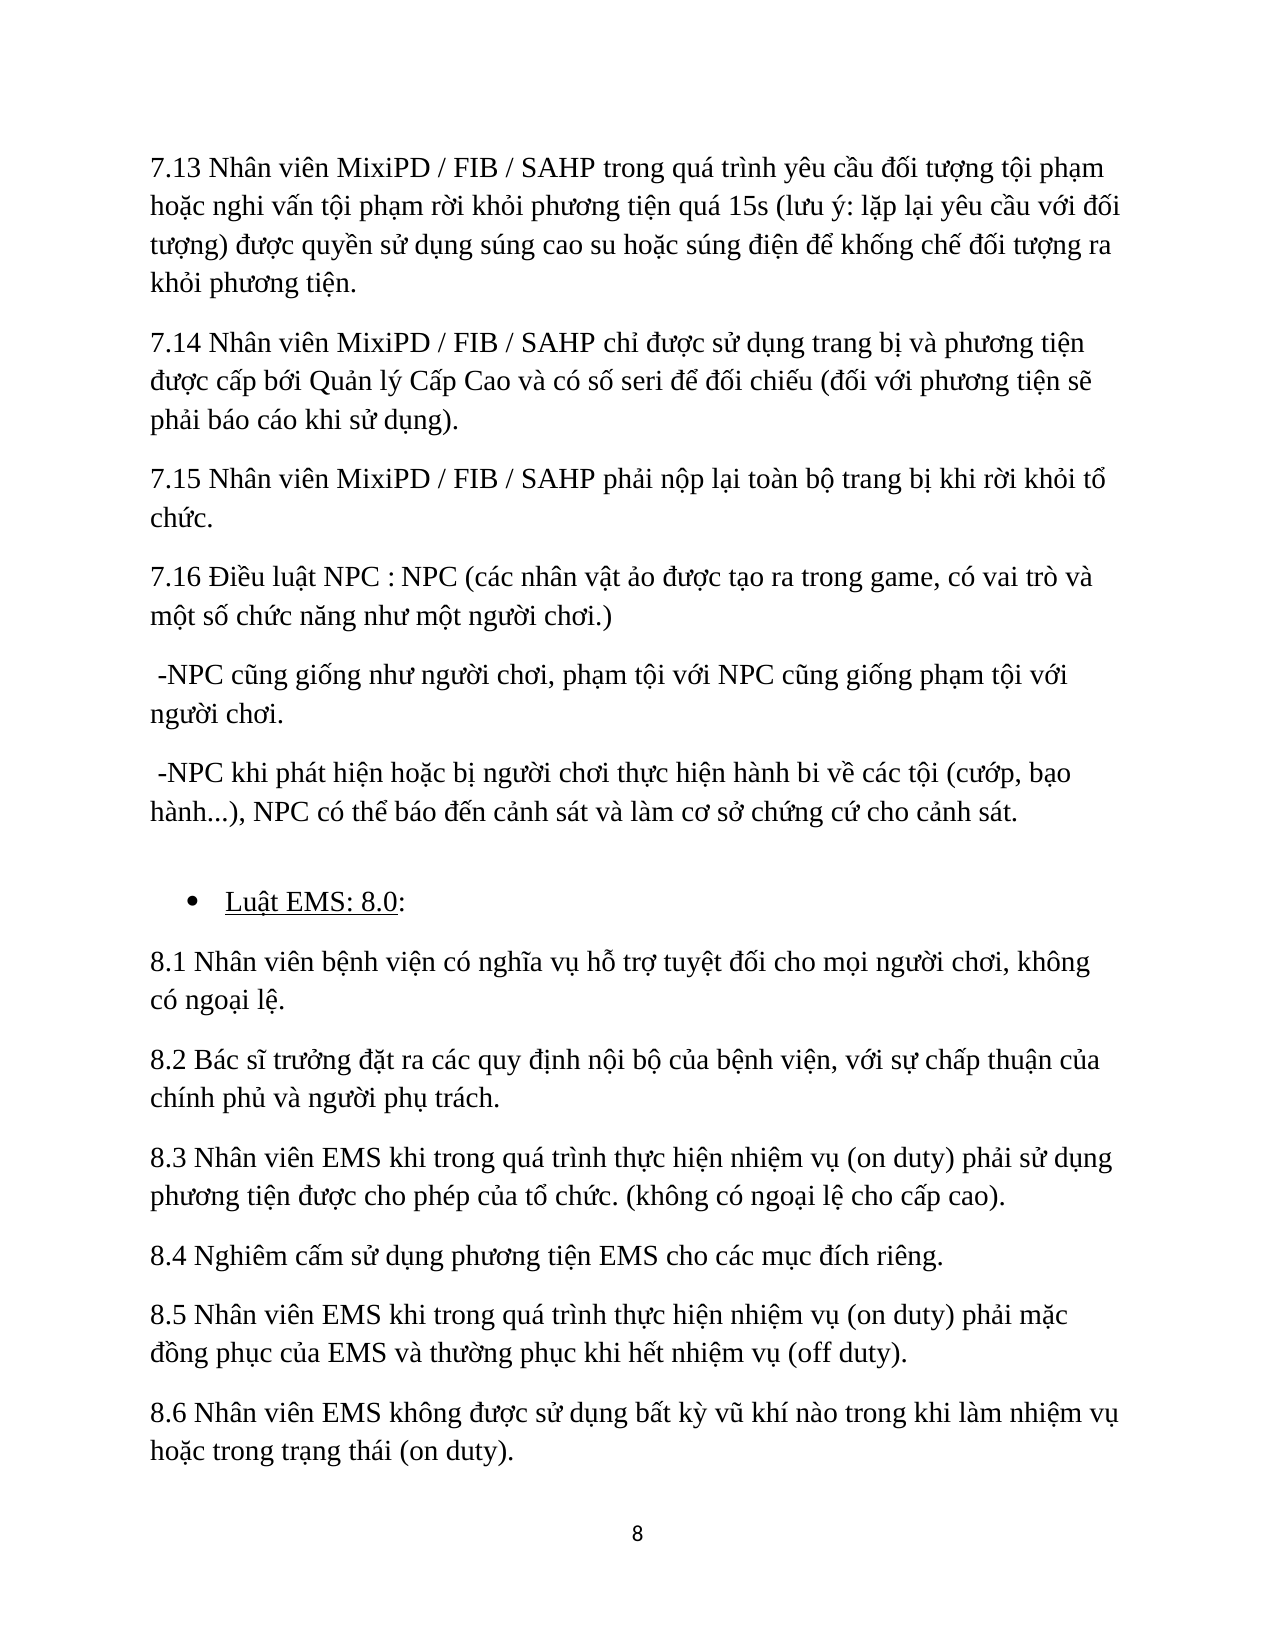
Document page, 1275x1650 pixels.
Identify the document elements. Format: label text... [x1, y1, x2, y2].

text 8.4 Nghiêm cấm sử dụng phương tiện EMS cho các mục đích riêng. [150, 1238, 1125, 1271]
text 7.15 Nhân viên MixiPD / FIB / SAHP phải nộp lại toàn bộ trang bị khi rời khỏi tổ chức. [150, 461, 1125, 533]
text 8.1 Nhân viên bệnh viện có nghĩa vụ hỗ trợ tuyệt đối cho mọi người chơi, không có ngoại lệ. [150, 944, 1125, 1016]
text 8.3 Nhân viên EMS khi trong quá trình thực hiện nhiệm vụ (on duty) phải sử dụng phương tiện được cho phép của tổ chức. (không có ngoại lệ cho cấp cao). [150, 1140, 1125, 1212]
text 8.2 Bác sĩ trưởng đặt ra các quy định nội bộ của bệnh viện, với sự chấp thuận của chính phủ và người phụ trách. [150, 1042, 1125, 1114]
text 7.14 Nhân viên MixiPD / FIB / SAHP chỉ được sử dụng trang bị và phương tiện được cấp bới Quản lý Cấp Cao và có số seri để đối chiếu (đối với phương tiện sẽ phải báo cáo khi sử dụng). [150, 325, 1125, 436]
text 7.16 Điều luật NPC : NPC (các nhân vật ảo được tạo ra trong game, có vai trò và một số chức năng như một người chơi.) [150, 559, 1125, 631]
text 8.6 Nhân viên EMS không được sử dụng bất kỳ vũ khí nào trong khi làm nhiệm vụ hoặc trong trạng thái (on duty). [150, 1395, 1125, 1467]
text 8.5 Nhân viên EMS khi trong quá trình thực hiện nhiệm vụ (on duty) phải mặc đồng phục của EMS và thường phục khi hết nhiệm vụ (off duty). [150, 1297, 1125, 1369]
text -NPC khi phát hiện hoặc bị người chơi thực hiện hành bi về các tội (cướp, bạo hành...), NPC có thể báo đến cảnh sát và làm cơ sở chứng cứ cho cảnh sát. [150, 755, 1125, 859]
list Luật EMS: 8.0: [187, 884, 1125, 918]
text -NPC cũng giống như người chơi, phạm tội với NPC cũng giống phạm tội với người chơi. [150, 657, 1125, 729]
text 7.13 Nhân viên MixiPD / FIB / SAHP trong quá trình yêu cầu đối tượng tội phạm hoặc nghi vấn tội phạm rời khỏi phương tiện quá 15s (lưu ý: lặp lại yêu cầu với đối tượng) được quyền sử dụng súng cao su hoặc súng điện để khống chế đối tượng ra khỏi phương tiện. [150, 150, 1125, 299]
